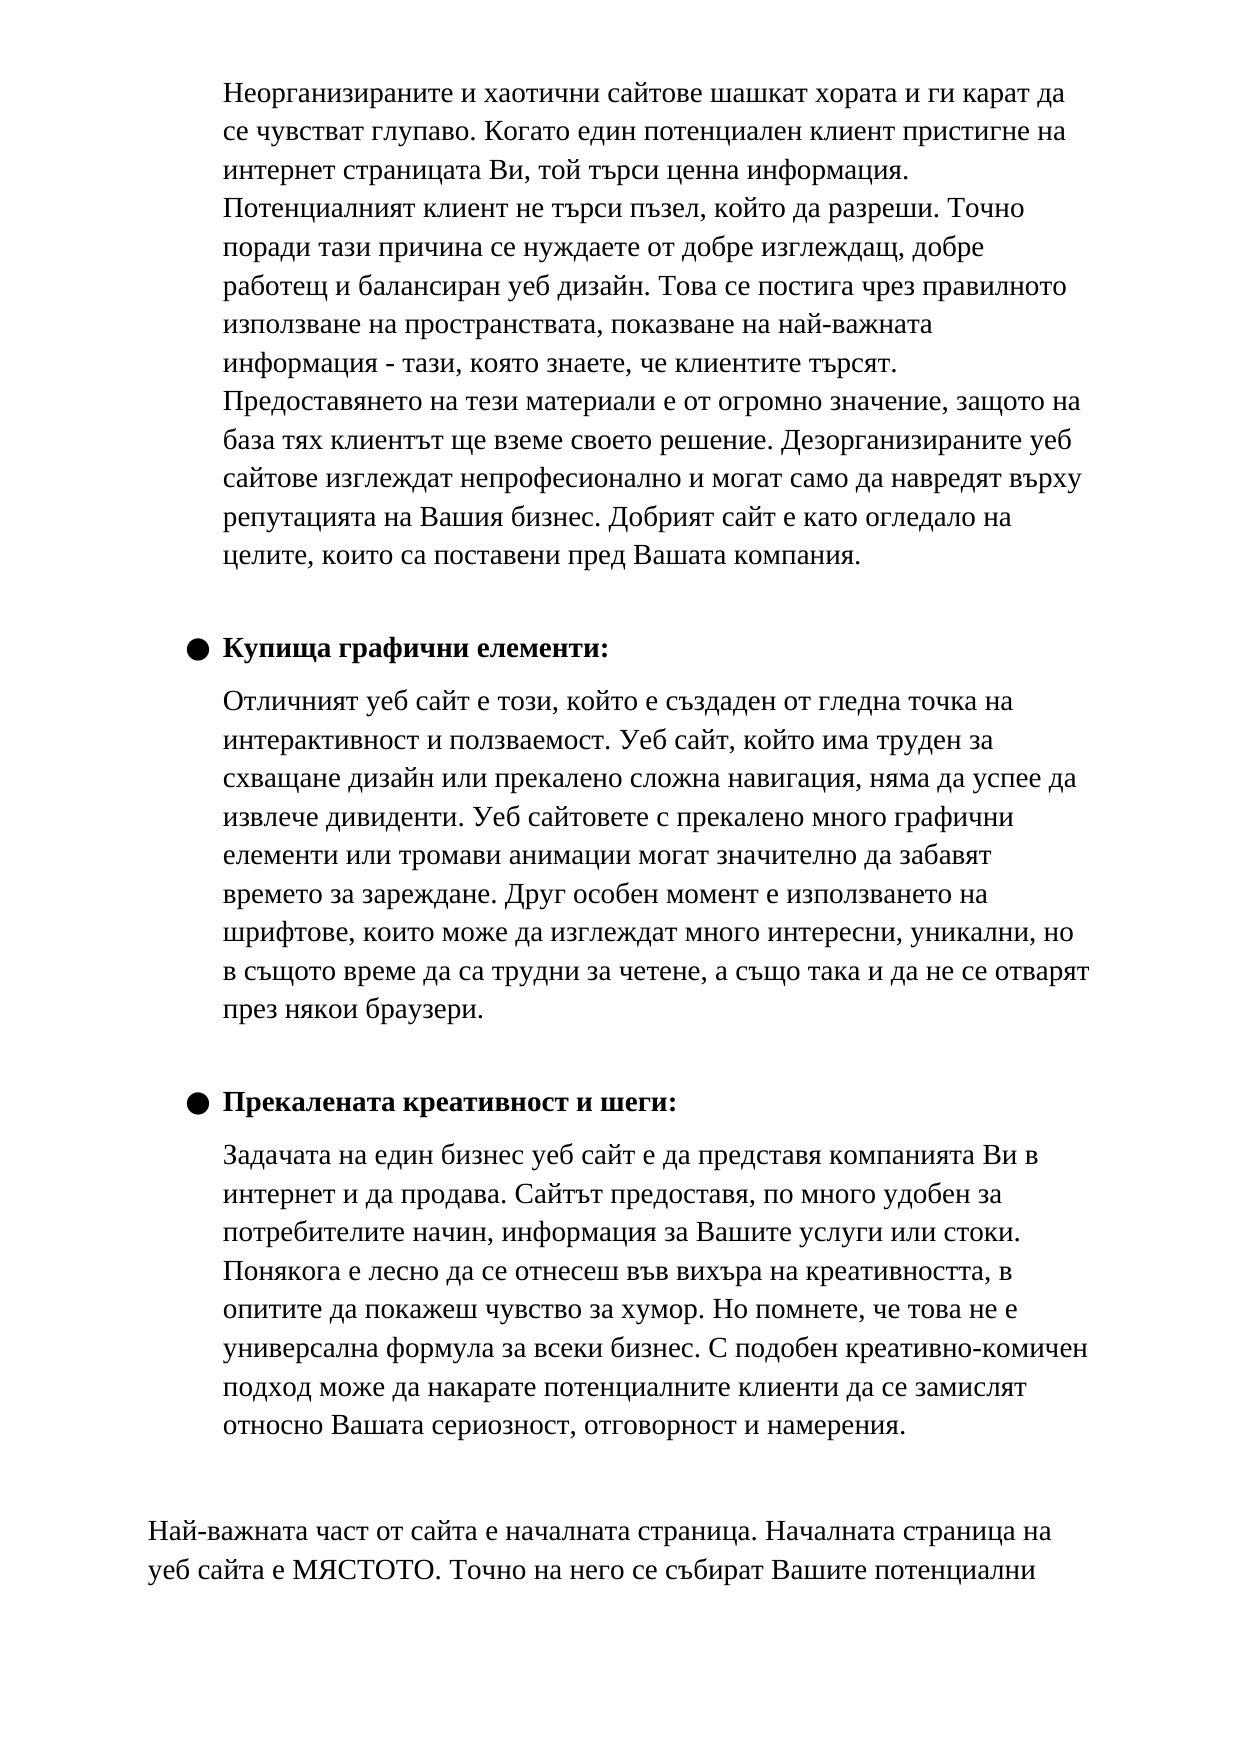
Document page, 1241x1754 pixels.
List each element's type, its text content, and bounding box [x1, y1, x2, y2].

list Прекалената креативност и шеги: [185, 1069, 1093, 1128]
text Задачата на един бизнес уеб сайт е да представя компанията Ви в интернет и да продава. Сайтът предоставя, по много удобен за потребителите начин, информация за Вашите услуги или стоки. Понякога е лесно да се отнесеш във вихъра на креативността, в опитите да покажеш чувство за хумор. Но помнете, че това не е универсална формула за всеки бизнес. С подобен креативно-комичен подход може да накарате потенциалните клиенти да се замислят относно Вашата сериозност, отговорност и намерения. [223, 1137, 1093, 1441]
text Неорганизираните и хаотични сайтове шашкат хората и ги карат да се чувстват глупаво. Когато един потенциален клиент пристигне на интернет страницата Ви, той търси ценна информация. Потенциалният клиент не търси пъзел, който да разреши. Точно поради тази причина се нуждаете от добре изглеждащ, добре работещ и балансиран уеб дизайн. Това се постига чрез правилното използване на пространствата, показване на най-важната информация - тази, която знаете, че клиентите търсят. Предоставянето на тези материали е от огромно значение, защото на база тях клиентът ще вземе своето решение. Дезорганизираните уеб сайтове изглеждат непрофесионално и могат само да навредят върху репутацията на Вашия бизнес. Добрият сайт е като огледало на целите, които са поставени пред Вашата компания. [223, 75, 1093, 571]
list Купища графични елементи: [185, 614, 1093, 674]
text Отличният уеб сайт е този, който е създаден от гледна точка на интерактивност и ползваемост. Уеб сайт, който има труден за схващане дизайн или прекалено сложна навигация, няма да успее да извлече дивиденти. Уеб сайтовете с прекалено много графични елементи или тромави анимации могат значително да забавят времето за зареждане. Друг особен момент е използването на шрифтове, които може да изглеждат много интересни, уникални, но в същото време да са трудни за четене, а също така и да не се отварят през някои браузери. [223, 683, 1093, 1025]
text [148, 1513, 1093, 1586]
